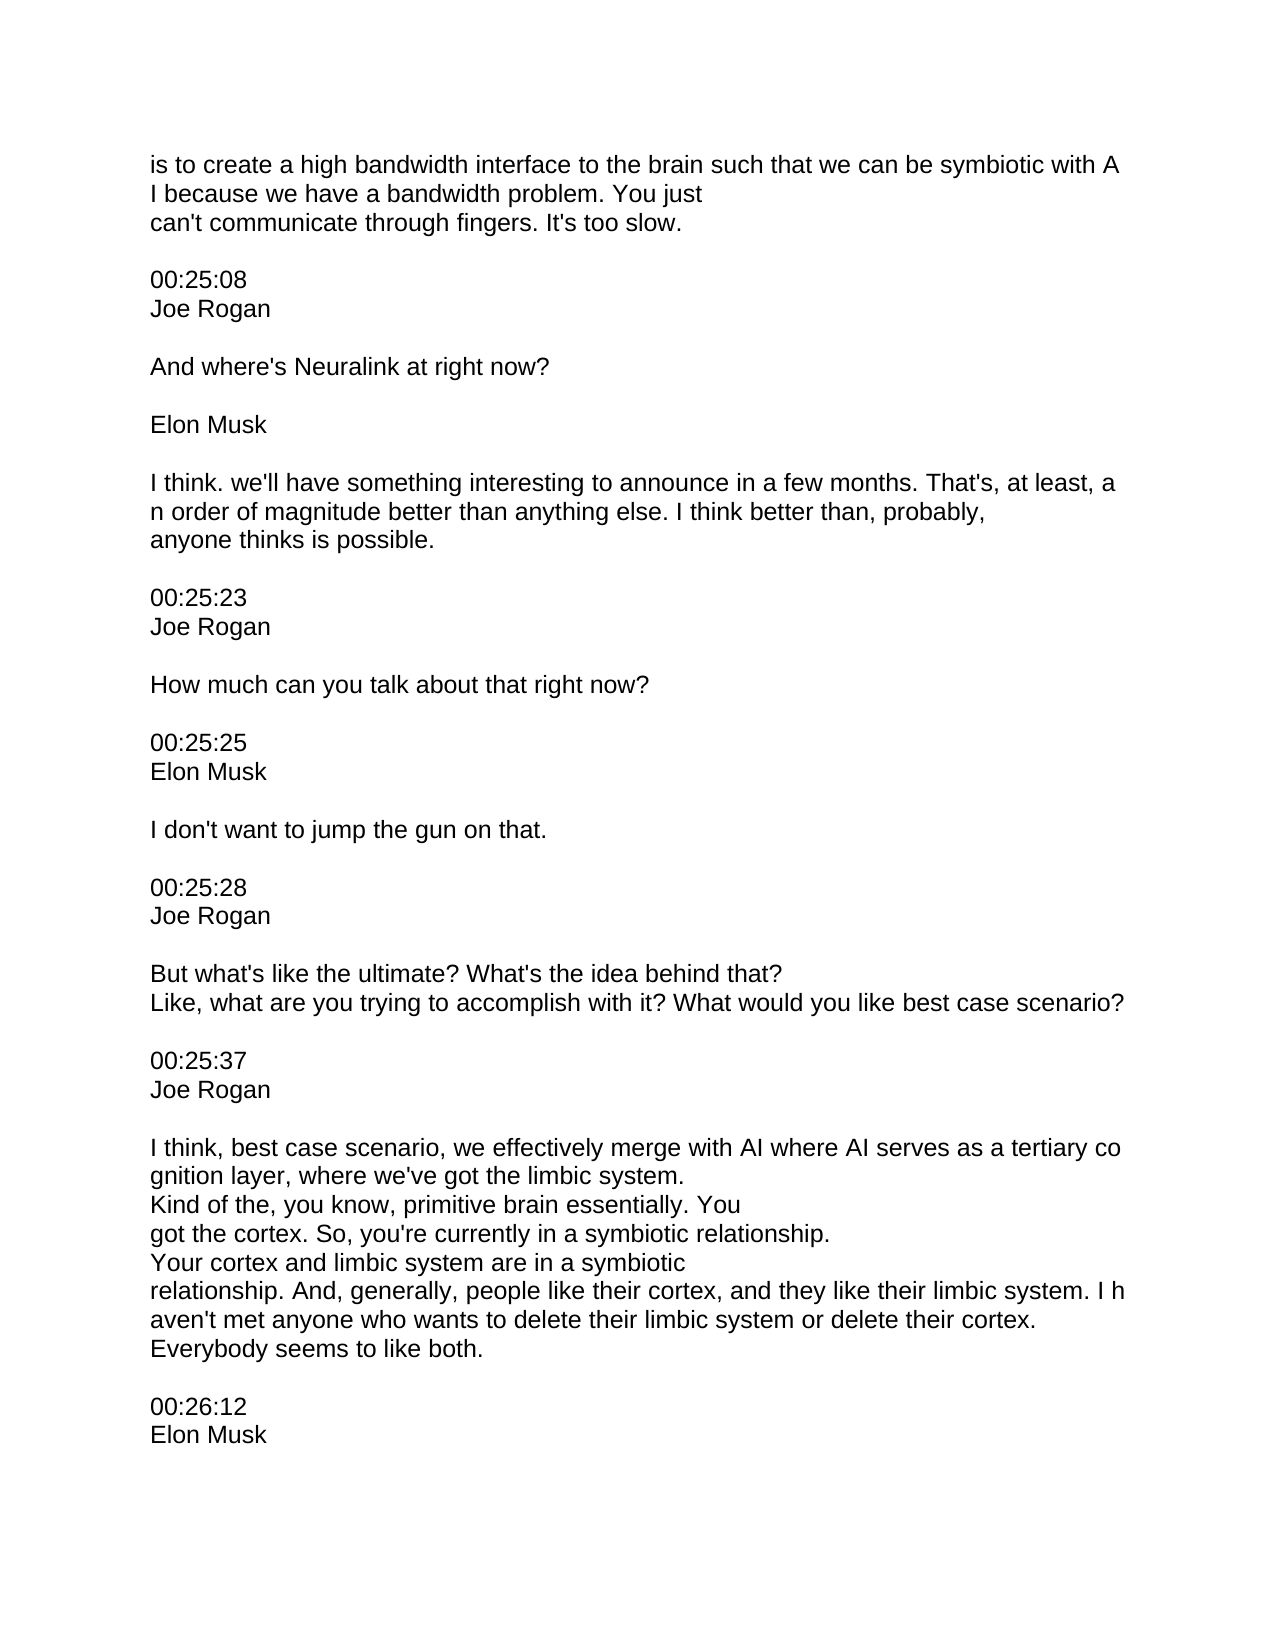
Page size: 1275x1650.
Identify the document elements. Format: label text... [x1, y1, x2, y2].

text Elon Musk [150, 410, 1125, 439]
text Joe Rogan [150, 612, 1125, 641]
text 00:25:37 [150, 1046, 1125, 1074]
text Joe Rogan [150, 294, 1125, 323]
text But what's like the ultimate? What's the idea behind that? Like, what are you trying to accomplish with it? What would you like best case scenario? [150, 959, 1125, 1017]
text Elon Musk [150, 1420, 1125, 1449]
text Joe Rogan [150, 901, 1125, 930]
text And where's Neuralink at right now? [150, 352, 1125, 381]
text Elon Musk [150, 757, 1125, 785]
text 00:25:23 [150, 583, 1125, 612]
text How much can you talk about that right now? [150, 670, 1125, 699]
text I don't want to jump the gun on that. [150, 814, 1125, 843]
text 00:25:28 [150, 872, 1125, 901]
text 00:26:12 [150, 1392, 1125, 1420]
text I think, best case scenario, we effectively merge with AI where AI serves as a tertiary cognition layer, where we've got the limbic system. Kind of the, you know, primitive brain essentially. You got the cortex. So, you're currently in a symbiotic relationship. Your cortex and limbic system are in a symbiotic relationship. And, generally, people like their cortex, and they like their limbic system. I haven't met anyone who wants to delete their limbic system or delete their cortex. Everybody seems to like both. [150, 1132, 1125, 1362]
text Joe Rogan [150, 1074, 1125, 1103]
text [150, 150, 1125, 236]
text 00:25:08 [150, 265, 1125, 294]
text I think. we'll have something interesting to announce in a few months. That's, at least, an order of magnitude better than anything else. I think better than, probably, anyone thinks is possible. [150, 468, 1125, 554]
text 00:25:25 [150, 728, 1125, 757]
